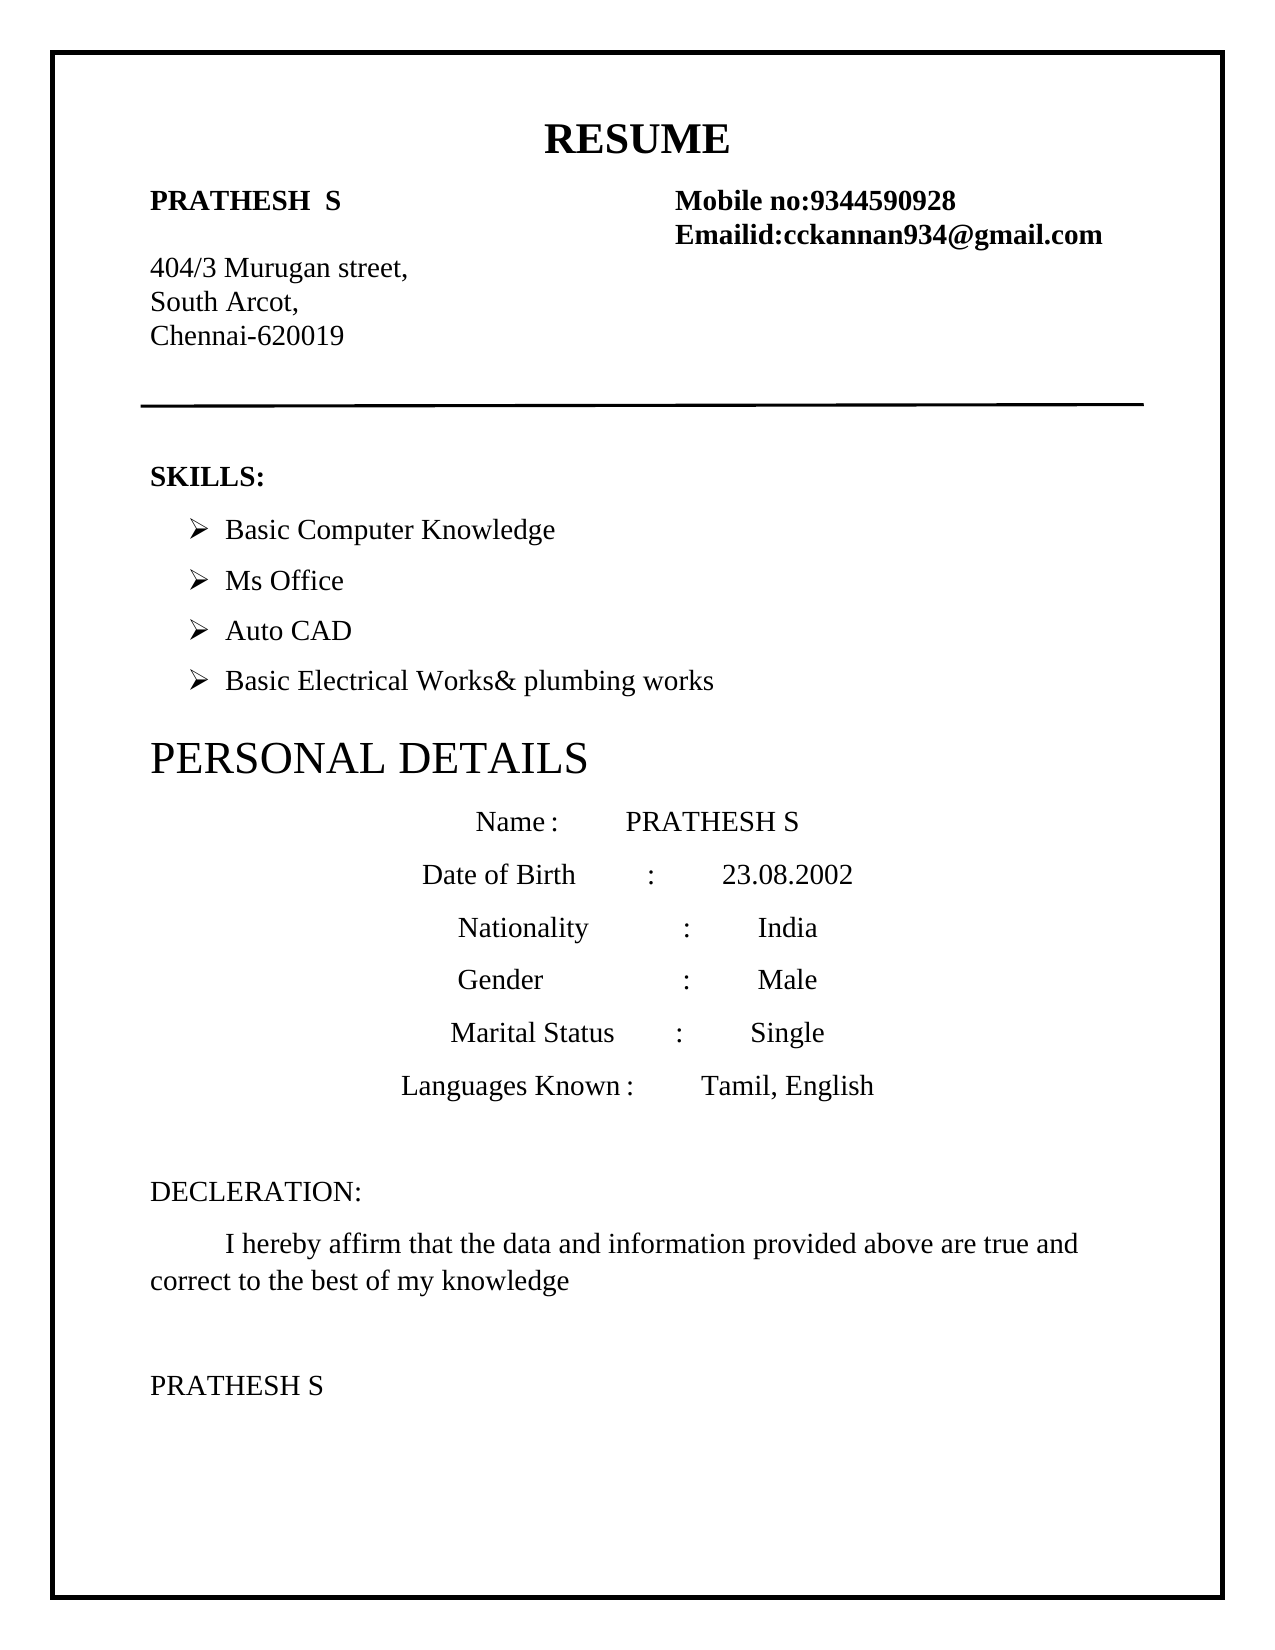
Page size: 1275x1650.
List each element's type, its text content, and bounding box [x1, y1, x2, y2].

text RESUME [150, 112, 1125, 163]
list Basic Computer Knowledge [187, 512, 1125, 546]
text PRATHESH S Mobile no:9344590928 [150, 183, 1125, 217]
text Languages Known : Tamil, English [150, 1068, 1125, 1102]
text Marital Status : Single [150, 1015, 1125, 1049]
text PRATHESH S [150, 1368, 1125, 1402]
list Ms Office [187, 563, 1125, 596]
text DECLERATION: [150, 1174, 1125, 1207]
text Gender : Male [150, 962, 1125, 996]
text Chennai-620019 [150, 318, 1125, 351]
list Basic Electrical Works& plumbing works [187, 663, 1125, 697]
text 404/3 Murugan street, [150, 251, 1125, 284]
text Name : PRATHESH S [150, 804, 1125, 838]
text Date of Birth : 23.08.2002 [150, 857, 1125, 890]
text South Arcot, [150, 284, 1125, 318]
text PERSONAL DETAILS [150, 731, 1125, 783]
text SKILLS: [150, 459, 1125, 493]
text I hereby affirm that the data and information provided above are true and correct to the best of my knowledge [150, 1227, 1125, 1296]
text Emailid:cckannan934@gmail.com [150, 217, 1125, 251]
text Nationality : India [150, 910, 1125, 943]
list Auto CAD [187, 613, 1125, 647]
